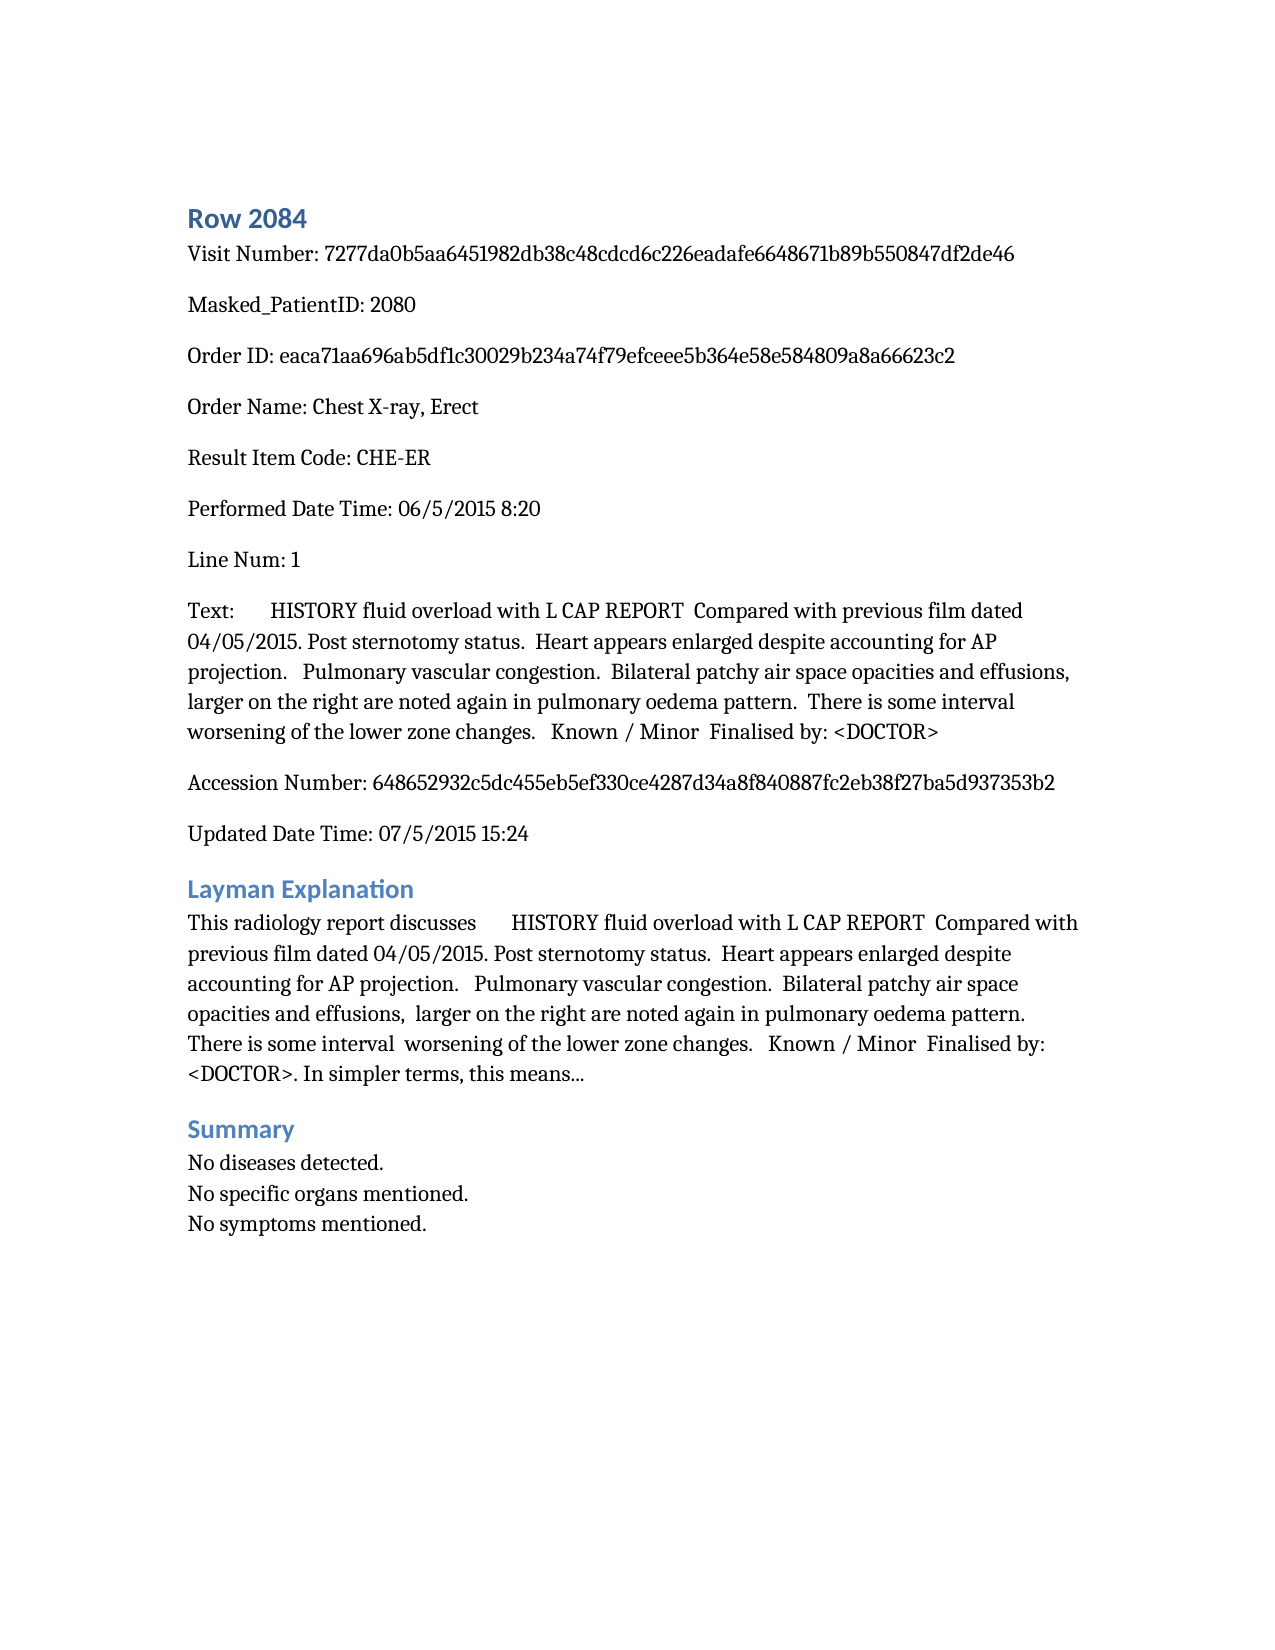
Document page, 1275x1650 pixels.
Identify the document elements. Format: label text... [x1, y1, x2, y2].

text Accession Number: 648652932c5dc455eb5ef330ce4287d34a8f840887fc2eb38f27ba5d937353b2 [187, 770, 1087, 796]
subtitle Summary [187, 1112, 1087, 1145]
text Order ID: eaca71aa696ab5df1c30029b234a74f79efceee5b364e58e584809a8a66623c2 [187, 343, 1087, 369]
text Line Num: 1 [187, 547, 1087, 573]
text This radiology report discusses HISTORY fluid overload with L CAP REPORT Compared with previous film dated 04/05/2015. Post sternotomy status. Heart appears enlarged despite accounting for AP projection. Pulmonary vascular congestion. Bilateral patchy air space opacities and effusions, larger on the right are noted again in pulmonary oedema pattern. There is some interval worsening of the lower zone changes. Known / Minor Finalised by: <DOCTOR>. In simpler terms, this means... [187, 910, 1087, 1087]
text Masked_PatientID: 2080 [187, 292, 1087, 318]
text Order Name: Chest X-ray, Erect [187, 394, 1087, 420]
text No diseases detected. No specific organs mentioned. No symptoms mentioned. [187, 1150, 1087, 1237]
text Text: HISTORY fluid overload with L CAP REPORT Compared with previous film dated 04/05/2015. Post sternotomy status. Heart appears enlarged despite accounting for AP projection. Pulmonary vascular congestion. Bilateral patchy air space opacities and effusions, larger on the right are noted again in pulmonary oedema pattern. There is some interval worsening of the lower zone changes. Known / Minor Finalised by: <DOCTOR> [187, 598, 1087, 745]
subtitle Layman Explanation [187, 872, 1087, 905]
text Performed Date Time: 06/5/2015 8:20 [187, 496, 1087, 522]
text Visit Number: 7277da0b5aa6451982db38c48cdcd6c226eadafe6648671b89b550847df2de46 [187, 241, 1087, 267]
subtitle Row 2084 [187, 200, 1087, 236]
text Updated Date Time: 07/5/2015 15:24 [187, 821, 1087, 847]
text Result Item Code: CHE-ER [187, 445, 1087, 471]
